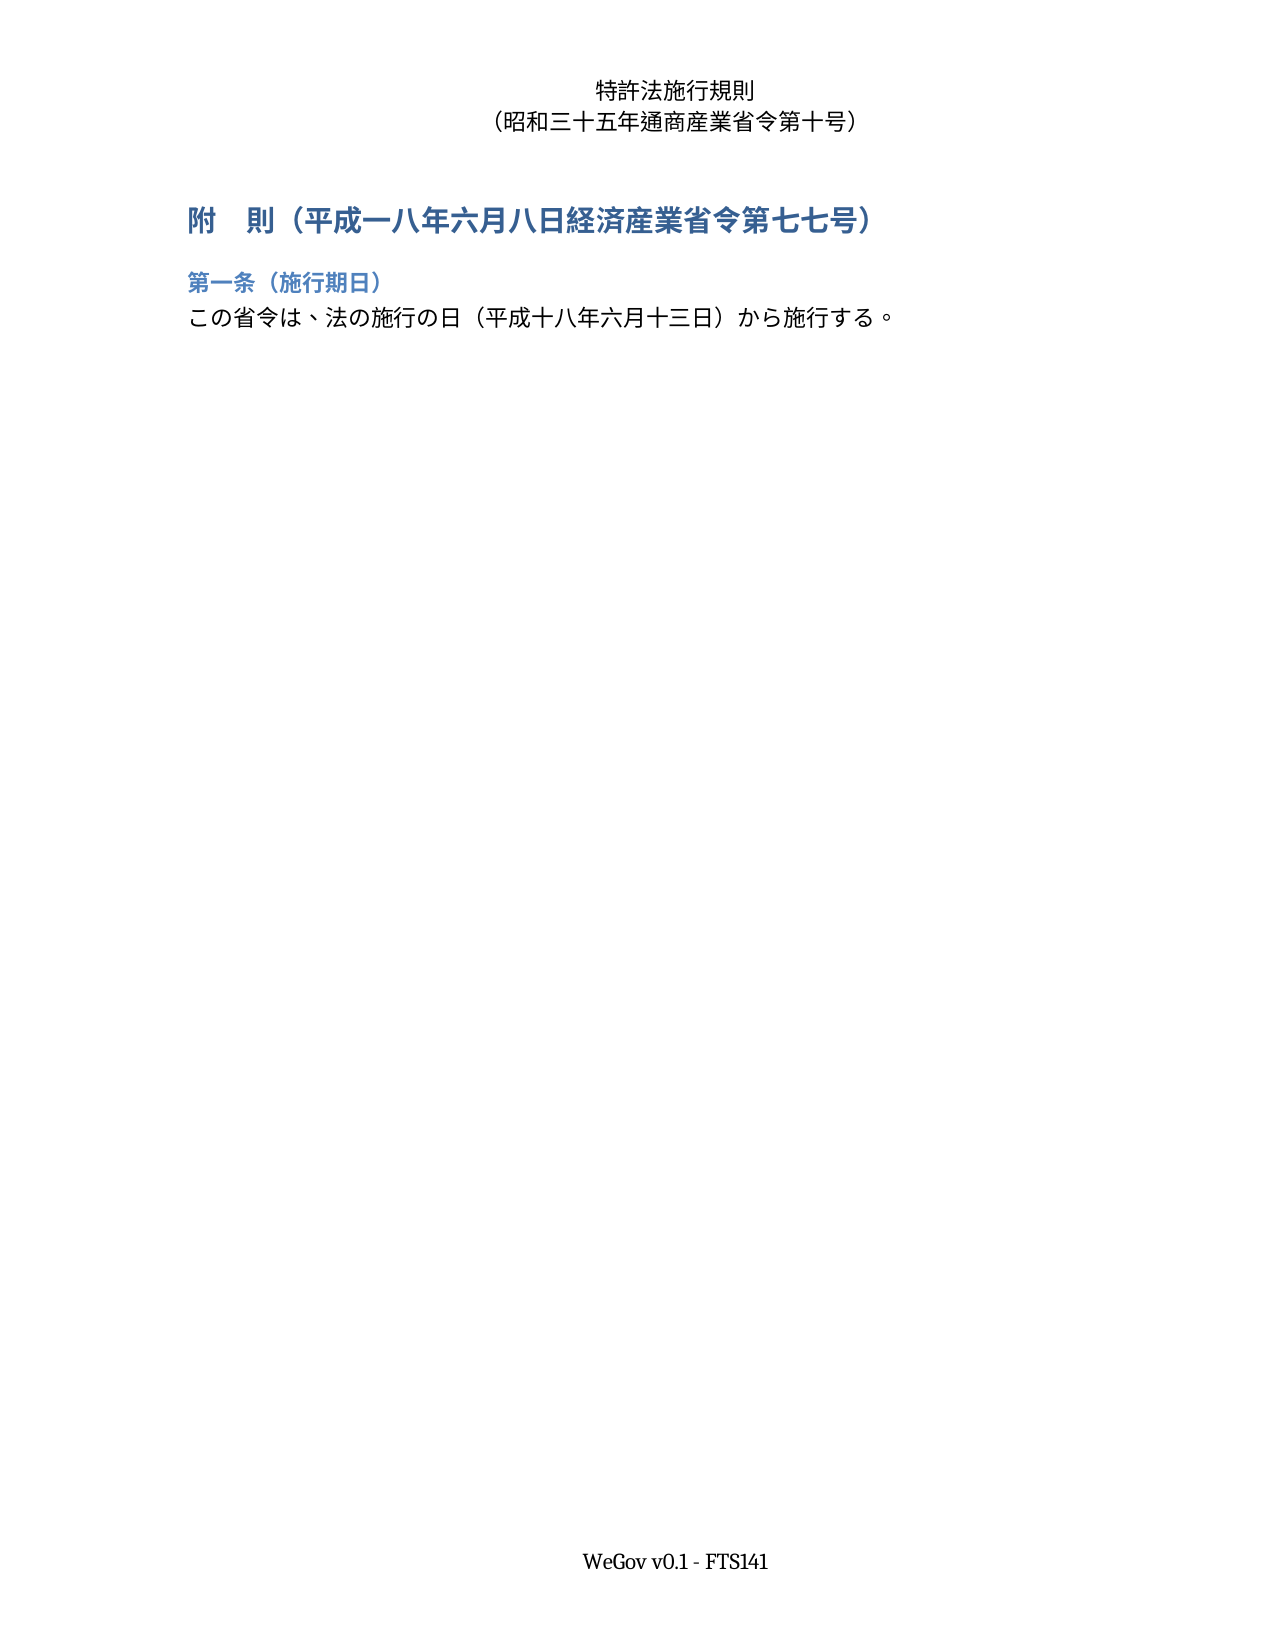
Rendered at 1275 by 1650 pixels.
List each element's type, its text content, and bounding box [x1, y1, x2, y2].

subtitle 第一条（施行期日） [187, 266, 1087, 298]
subtitle 附 則（平成一八年六月八日経済産業省令第七七号） [187, 200, 1087, 240]
text この省令は、法の施行の日（平成十八年六月十三日）から施行する。 [187, 302, 1087, 334]
